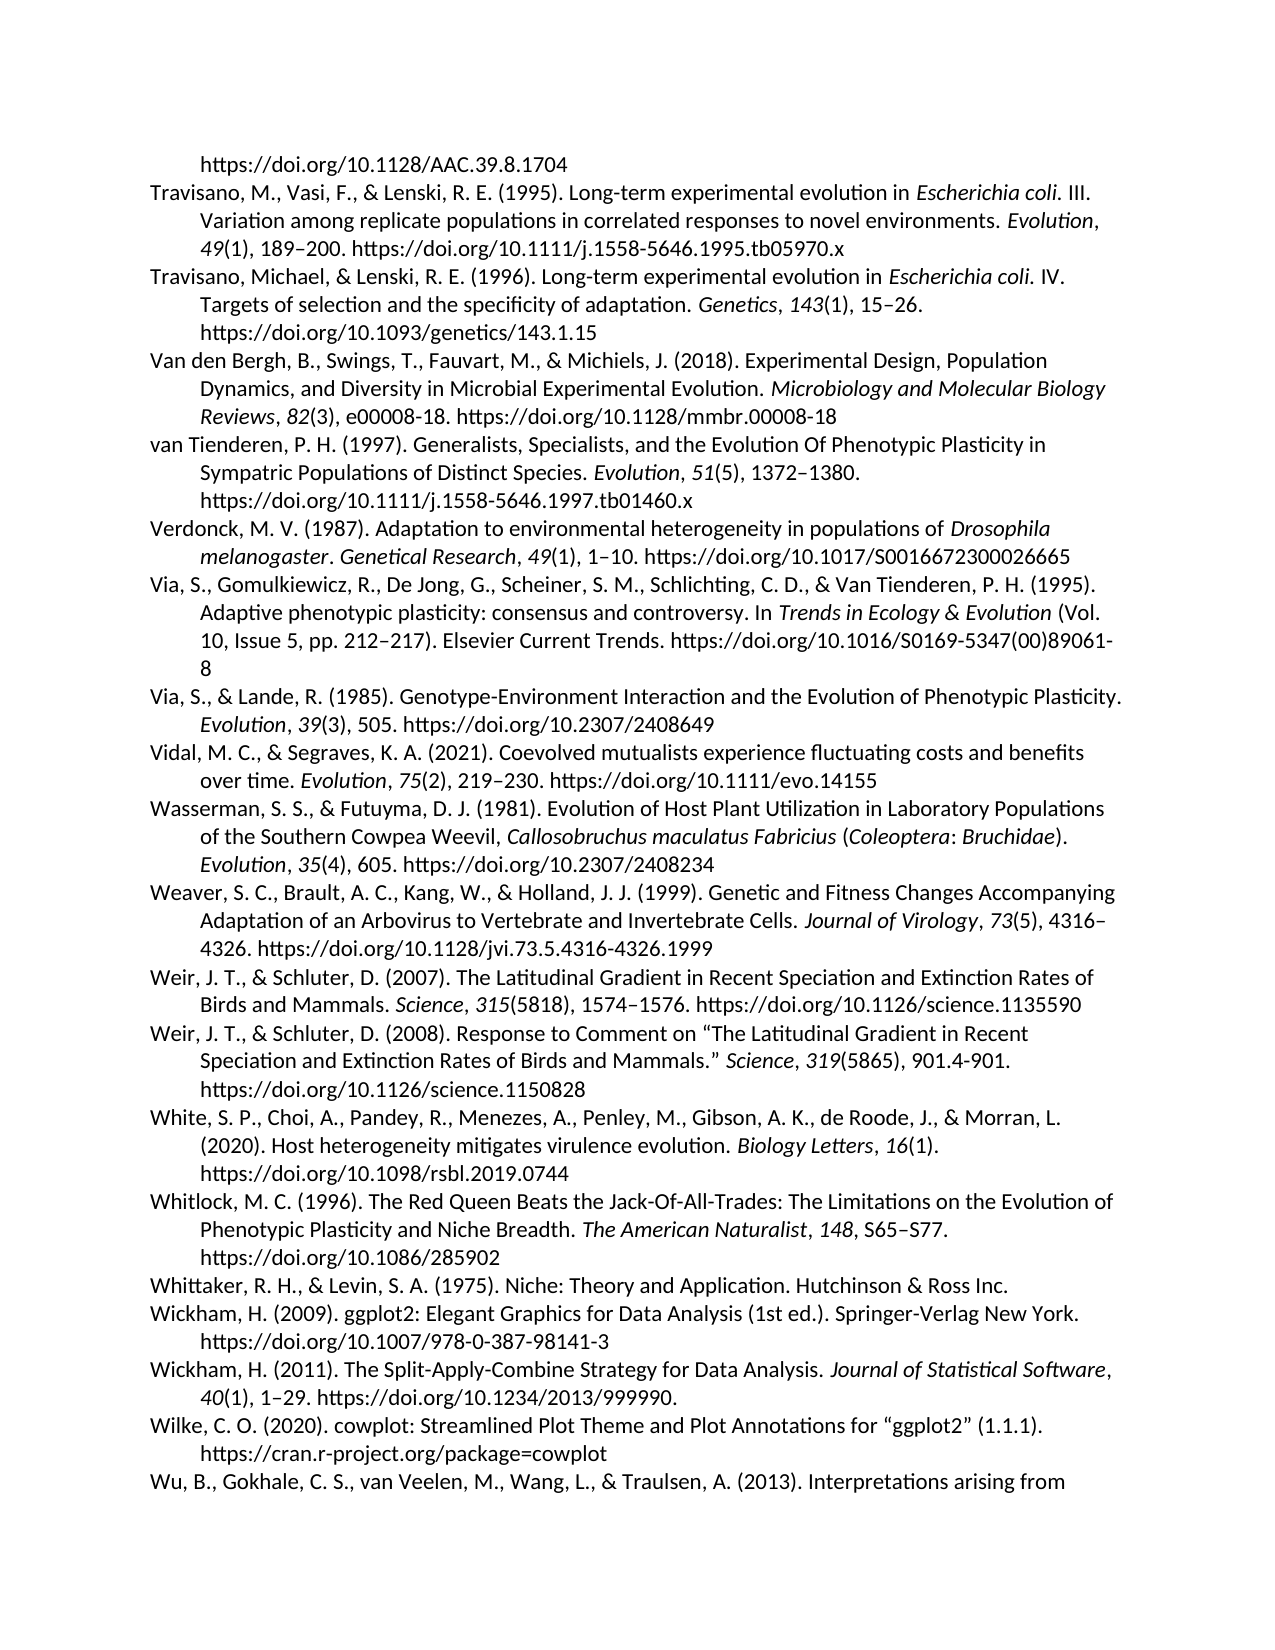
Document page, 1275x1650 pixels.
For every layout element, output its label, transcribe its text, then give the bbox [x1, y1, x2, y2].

text Verdonck, M. V. (1987). Adaptation to environmental heterogeneity in populations of Drosophila melanogaster. Genetical Research, 49(1), 1–10. https://doi.org/10.1017/S0016672300026665 [150, 514, 1125, 570]
text Travisano, M., Vasi, F., & Lenski, R. E. (1995). Long-term experimental evolution in Escherichia coli. III. Variation among replicate populations in correlated responses to novel environments. Evolution, 49(1), 189–200. https://doi.org/10.1111/j.1558-5646.1995.tb05970.x [150, 178, 1125, 262]
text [150, 1467, 1125, 1495]
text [150, 150, 1125, 178]
text Whittaker, R. H., & Levin, S. A. (1975). Niche: Theory and Application. Hutchinson & Ross Inc. [150, 1271, 1125, 1299]
text van Tienderen, P. H. (1997). Generalists, Specialists, and the Evolution Of Phenotypic Plasticity in Sympatric Populations of Distinct Species. Evolution, 51(5), 1372–1380. https://doi.org/10.1111/j.1558-5646.1997.tb01460.x [150, 430, 1125, 514]
text White, S. P., Choi, A., Pandey, R., Menezes, A., Penley, M., Gibson, A. K., de Roode, J., & Morran, L. (2020). Host heterogeneity mitigates virulence evolution. Biology Letters, 16(1). https://doi.org/10.1098/rsbl.2019.0744 [150, 1103, 1125, 1187]
text Whitlock, M. C. (1996). The Red Queen Beats the Jack-Of-All-Trades: The Limitations on the Evolution of Phenotypic Plasticity and Niche Breadth. The American Naturalist, 148, S65–S77. https://doi.org/10.1086/285902 [150, 1187, 1125, 1271]
text Weaver, S. C., Brault, A. C., Kang, W., & Holland, J. J. (1999). Genetic and Fitness Changes Accompanying Adaptation of an Arbovirus to Vertebrate and Invertebrate Cells. Journal of Virology, 73(5), 4316–4326. https://doi.org/10.1128/jvi.73.5.4316-4326.1999 [150, 878, 1125, 963]
text Wickham, H. (2011). The Split-Apply-Combine Strategy for Data Analysis. Journal of Statistical Software, 40(1), 1–29. https://doi.org/10.1234/2013/999990. [150, 1355, 1125, 1411]
text Travisano, Michael, & Lenski, R. E. (1996). Long-term experimental evolution in Escherichia coli. IV. Targets of selection and the specificity of adaptation. Genetics, 143(1), 15–26. https://doi.org/10.1093/genetics/143.1.15 [150, 262, 1125, 346]
text Via, S., & Lande, R. (1985). Genotype-Environment Interaction and the Evolution of Phenotypic Plasticity. Evolution, 39(3), 505. https://doi.org/10.2307/2408649 [150, 682, 1125, 738]
text Weir, J. T., & Schluter, D. (2007). The Latitudinal Gradient in Recent Speciation and Extinction Rates of Birds and Mammals. Science, 315(5818), 1574–1576. https://doi.org/10.1126/science.1135590 [150, 963, 1125, 1019]
text Vidal, M. C., & Segraves, K. A. (2021). Coevolved mutualists experience fluctuating costs and benefits over time. Evolution, 75(2), 219–230. https://doi.org/10.1111/evo.14155 [150, 738, 1125, 794]
text Wasserman, S. S., & Futuyma, D. J. (1981). Evolution of Host Plant Utilization in Laboratory Populations of the Southern Cowpea Weevil, Callosobruchus maculatus Fabricius (Coleoptera: Bruchidae). Evolution, 35(4), 605. https://doi.org/10.2307/2408234 [150, 794, 1125, 878]
text Weir, J. T., & Schluter, D. (2008). Response to Comment on “The Latitudinal Gradient in Recent Speciation and Extinction Rates of Birds and Mammals.” Science, 319(5865), 901.4-901. https://doi.org/10.1126/science.1150828 [150, 1019, 1125, 1103]
text Wilke, C. O. (2020). cowplot: Streamlined Plot Theme and Plot Annotations for “ggplot2” (1.1.1). https://cran.r-project.org/package=cowplot [150, 1411, 1125, 1467]
text Via, S., Gomulkiewicz, R., De Jong, G., Scheiner, S. M., Schlichting, C. D., & Van Tienderen, P. H. (1995). Adaptive phenotypic plasticity: consensus and controversy. In Trends in Ecology & Evolution (Vol. 10, Issue 5, pp. 212–217). Elsevier Current Trends. https://doi.org/10.1016/S0169-5347(00)89061-8 [150, 570, 1125, 682]
text Wickham, H. (2009). ggplot2: Elegant Graphics for Data Analysis (1st ed.). Springer-Verlag New York. https://doi.org/10.1007/978-0-387-98141-3 [150, 1299, 1125, 1355]
text Van den Bergh, B., Swings, T., Fauvart, M., & Michiels, J. (2018). Experimental Design, Population Dynamics, and Diversity in Microbial Experimental Evolution. Microbiology and Molecular Biology Reviews, 82(3), e00008-18. https://doi.org/10.1128/mmbr.00008-18 [150, 346, 1125, 430]
